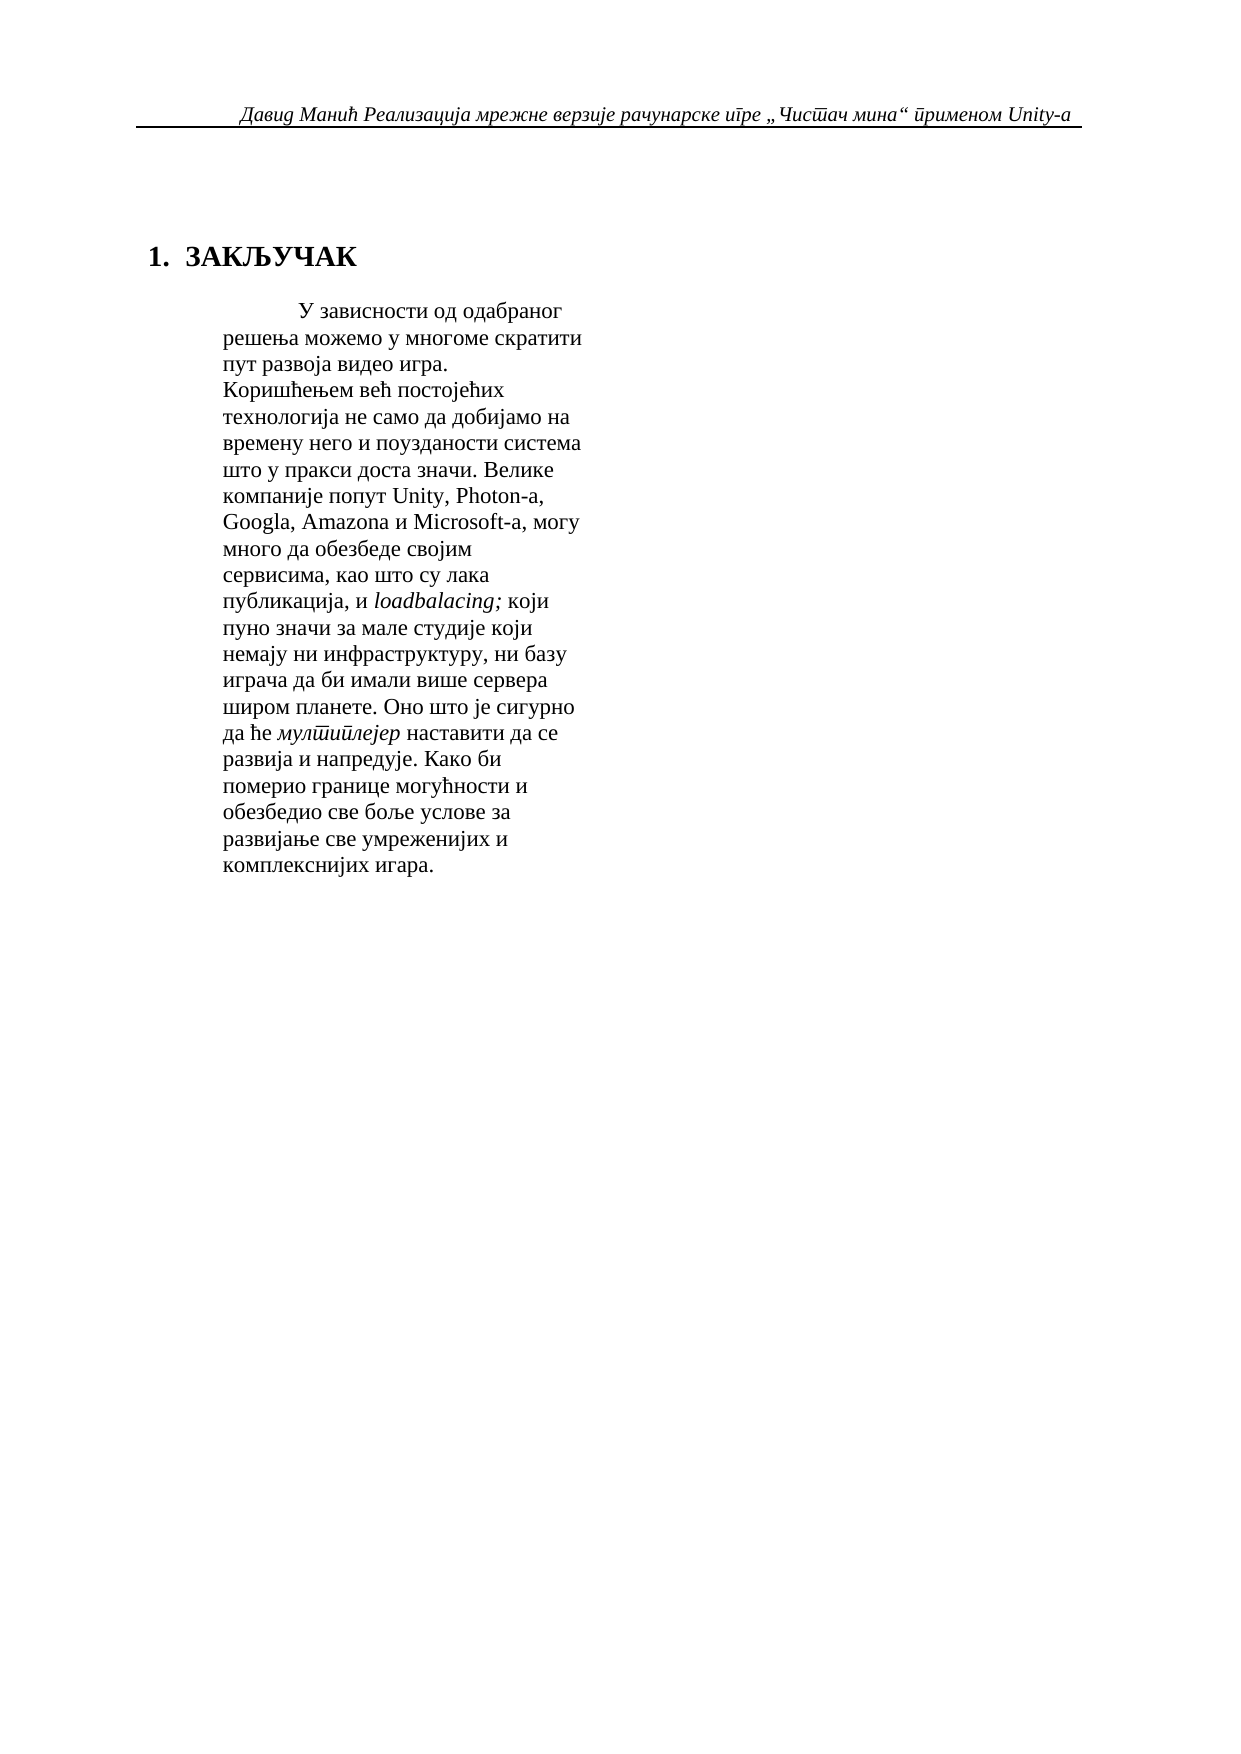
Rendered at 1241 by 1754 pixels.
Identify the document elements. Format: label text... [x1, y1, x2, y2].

subtitle ЗАКЉУЧАК [148, 239, 582, 272]
text У зависности од одабраног решења можемо у многоме скратити пут развоја видео игра. Коришћењем већ постојећих технологија не само да добијамо на времену него и поузданости система што у пракси доста значи. Велике компаније попут Unity, Photon-a, Googla, Amazona и Microsoft-a, могу много да обезбеде својим сервисима, као што су лака публикација, и loadbalacing; који пуно значи за мале студије који немају ни инфраструктуру, ни базу играча да би имали више сервера широм планете. Оно што је сигурно да ће мултиплејер наставити да се развија и напредује. Како би померио границе могућности и обезбедио све боље услове за развијање све умреженијих и комплекснијих игара. [223, 297, 582, 877]
